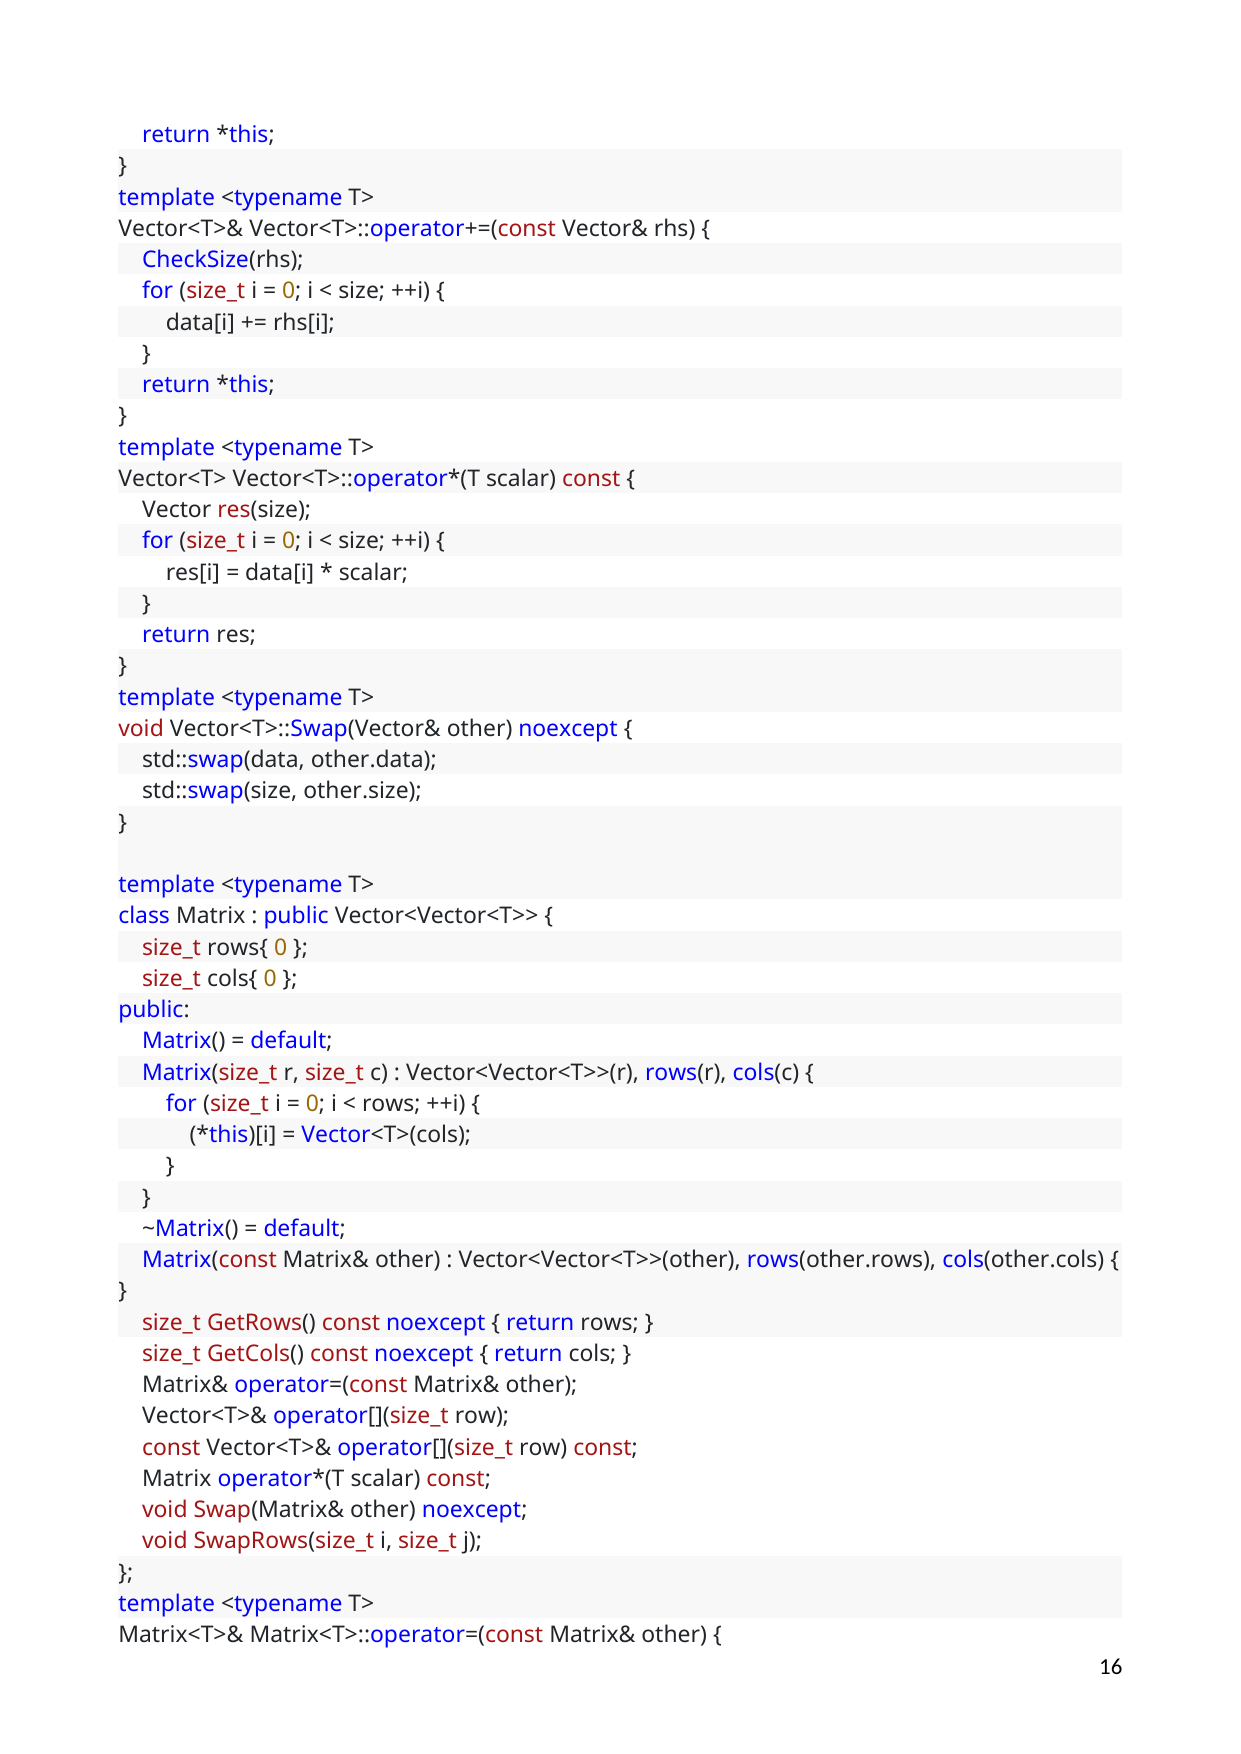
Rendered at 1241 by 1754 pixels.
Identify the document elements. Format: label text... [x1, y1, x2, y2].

text } [118, 587, 1122, 618]
text size_t rows{ 0 }; [118, 931, 1122, 962]
text }; [118, 1556, 1122, 1587]
text Matrix() = default; [118, 1024, 1122, 1056]
text Matrix<T>& Matrix<T>::operator=(const Matrix& other) { [118, 1618, 1122, 1649]
text template <typename T> [118, 681, 1122, 712]
text } [118, 1181, 1122, 1212]
text } [118, 149, 1122, 181]
text template <typename T> [118, 868, 1122, 899]
text size_t GetCols() const noexcept { return cols; } [118, 1337, 1122, 1368]
text template <typename T> [118, 181, 1122, 212]
text Matrix& operator=(const Matrix& other); [118, 1368, 1122, 1399]
text } [118, 399, 1122, 431]
text Matrix(const Matrix& other) : Vector<Vector<T>>(other), rows(other.rows), cols(other.cols) {} [118, 1243, 1122, 1306]
text return *this; [118, 118, 1122, 149]
text Vector<T>& operator[](size_t row); [118, 1399, 1122, 1431]
text Vector res(size); [118, 493, 1122, 524]
text void Swap(Matrix& other) noexcept; [118, 1493, 1122, 1524]
text return res; [118, 618, 1122, 649]
text template <typename T> [118, 1587, 1122, 1618]
text Matrix(size_t r, size_t c) : Vector<Vector<T>>(r), rows(r), cols(c) { [118, 1056, 1122, 1087]
text void Vector<T>::Swap(Vector& other) noexcept { [118, 712, 1122, 743]
text CheckSize(rhs); [118, 243, 1122, 274]
text } [118, 806, 1122, 837]
text } [118, 1149, 1122, 1181]
text template <typename T> [118, 431, 1122, 462]
text } [118, 649, 1122, 681]
text data[i] += rhs[i]; [118, 306, 1122, 337]
text for (size_t i = 0; i < size; ++i) { [118, 274, 1122, 306]
text const Vector<T>& operator[](size_t row) const; [118, 1431, 1122, 1462]
text class Matrix : public Vector<Vector<T>> { [118, 899, 1122, 931]
text size_t GetRows() const noexcept { return rows; } [118, 1306, 1122, 1337]
text Vector<T> Vector<T>::operator*(T scalar) const { [118, 462, 1122, 493]
text for (size_t i = 0; i < rows; ++i) { [118, 1087, 1122, 1118]
text void SwapRows(size_t i, size_t j); [118, 1524, 1122, 1556]
text std::swap(data, other.data); [118, 743, 1122, 774]
text Vector<T>& Vector<T>::operator+=(const Vector& rhs) { [118, 212, 1122, 243]
text res[i] = data[i] * scalar; [118, 556, 1122, 587]
text for (size_t i = 0; i < size; ++i) { [118, 524, 1122, 556]
text Matrix operator*(T scalar) const; [118, 1462, 1122, 1493]
text size_t cols{ 0 }; [118, 962, 1122, 993]
text return *this; [118, 368, 1122, 399]
text public: [118, 993, 1122, 1024]
text } [118, 337, 1122, 368]
text ~Matrix() = default; [118, 1212, 1122, 1243]
text (*this)[i] = Vector<T>(cols); [118, 1118, 1122, 1149]
text std::swap(size, other.size); [118, 774, 1122, 806]
